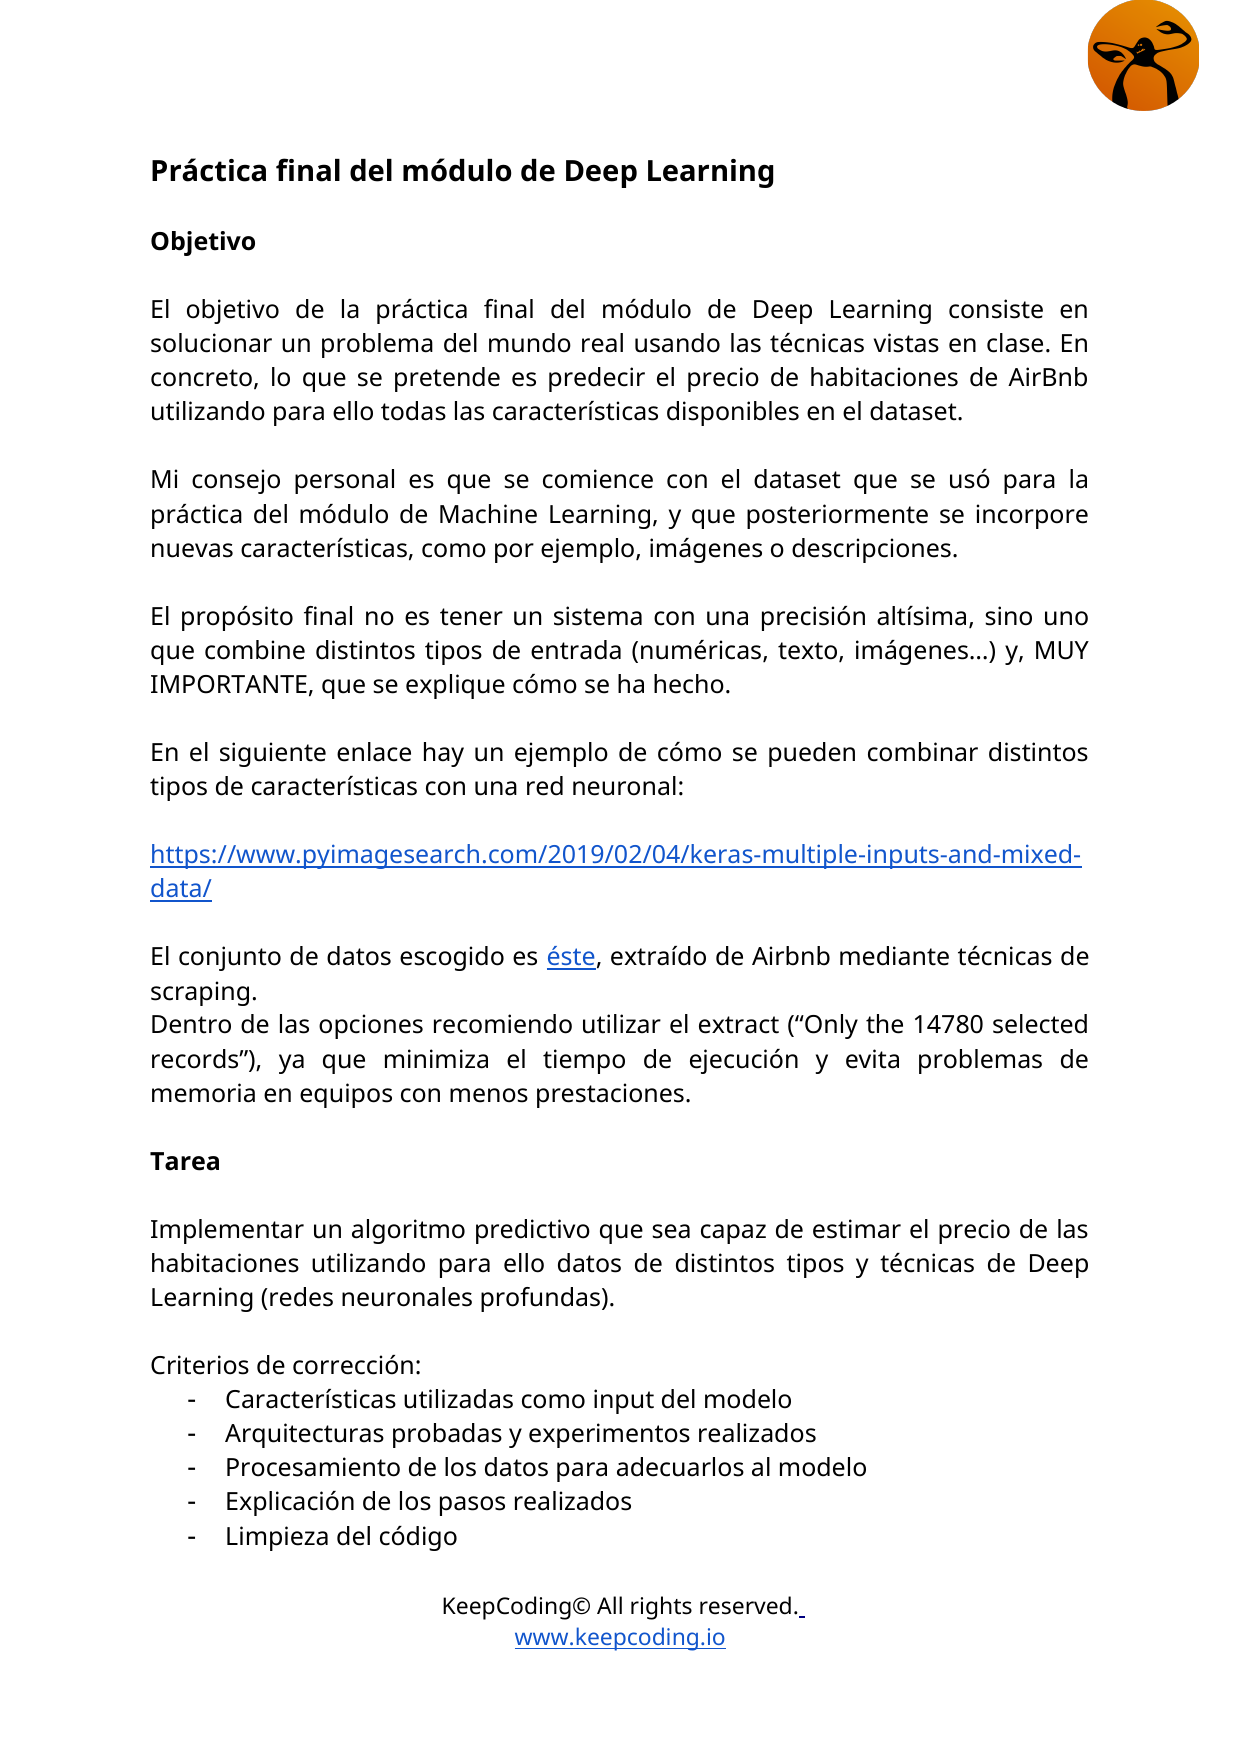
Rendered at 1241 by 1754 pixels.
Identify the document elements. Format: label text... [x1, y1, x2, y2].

text Criterios de corrección: [150, 1348, 1090, 1382]
text Mi consejo personal es que se comience con el dataset que se usó para la práctica del módulo de Machine Learning, y que posteriormente se incorpore nuevas características, como por ejemplo, imágenes o descripciones. [150, 462, 1090, 564]
list Características utilizadas como input del modelo [187, 1382, 1090, 1416]
picture [1087, 0, 1199, 111]
list Procesamiento de los datos para adecuarlos al modelo [187, 1450, 1090, 1484]
text El propósito final no es tener un sistema con una precisión altísima, sino uno que combine distintos tipos de entrada (numéricas, texto, imágenes…) y, MUY IMPORTANTE, que se explique cómo se ha hecho. [150, 598, 1090, 701]
text El conjunto de datos escogido es éste, extraído de Airbnb mediante técnicas de scraping. [150, 939, 1090, 1007]
text Dentro de las opciones recomiendo utilizar el extract (“Only the 14780 selected records”), ya que minimiza el tiempo de ejecución y evita problemas de memoria en equipos con menos prestaciones. [150, 1007, 1090, 1109]
list Explicación de los pasos realizados [187, 1484, 1090, 1518]
text Tarea [150, 1143, 1090, 1177]
text En el siguiente enlace hay un ejemplo de cómo se pueden combinar distintos tipos de características con una red neuronal: [150, 735, 1090, 803]
list Arquitecturas probadas y experimentos realizados [187, 1416, 1090, 1450]
text Objetivo [150, 224, 1090, 258]
text Implementar un algoritmo predictivo que sea capaz de estimar el precio de las habitaciones utilizando para ello datos de distintos tipos y técnicas de Deep Learning (redes neuronales profundas). [150, 1212, 1090, 1314]
text El objetivo de la práctica final del módulo de Deep Learning consiste en solucionar un problema del mundo real usando las técnicas vistas en clase. En concreto, lo que se pretende es predecir el precio de habitaciones de AirBnb utilizando para ello todas las características disponibles en el dataset. [150, 292, 1090, 428]
text Práctica final del módulo de Deep Learning [150, 150, 1090, 190]
text https://www.pyimagesearch.com/2019/02/04/keras-multiple-inputs-and-mixed-data/ [150, 837, 1090, 905]
list Limpieza del código [187, 1518, 1090, 1552]
